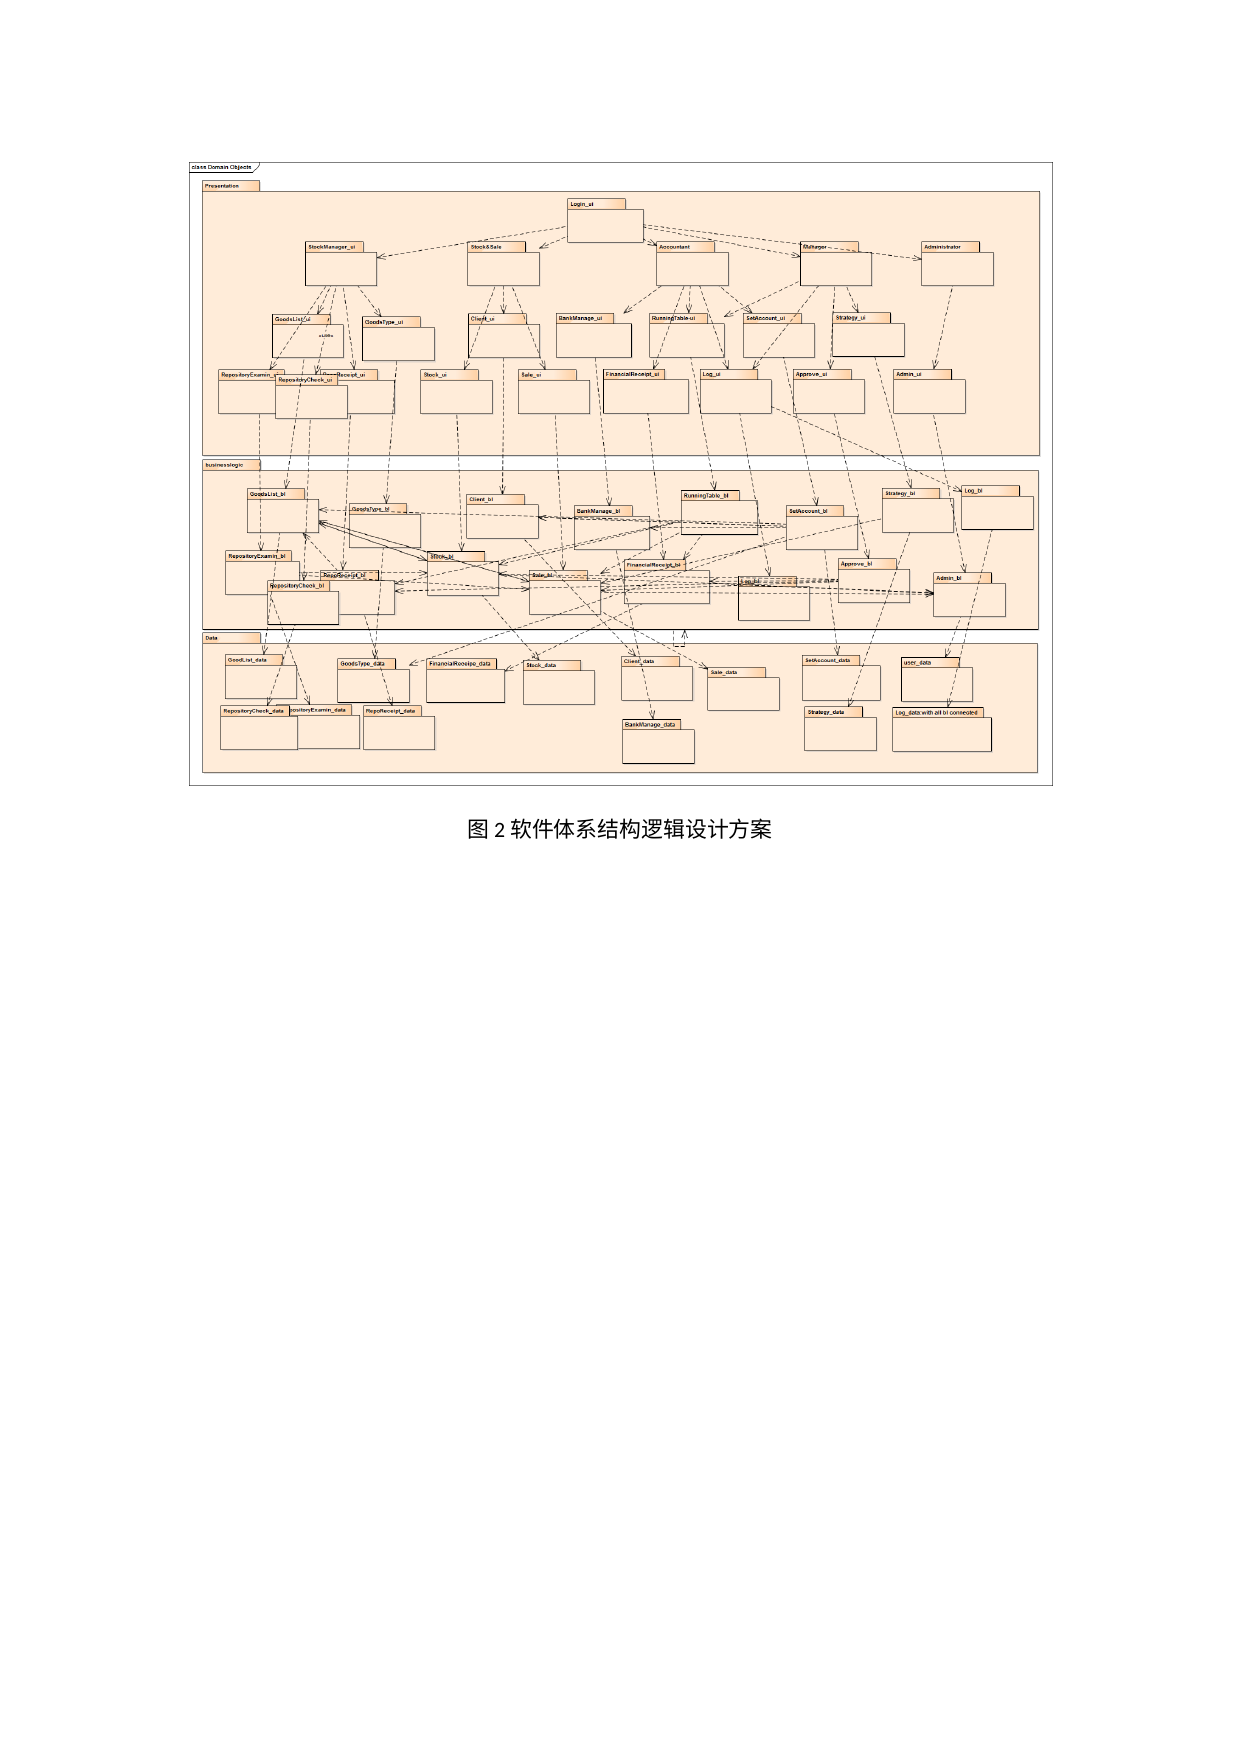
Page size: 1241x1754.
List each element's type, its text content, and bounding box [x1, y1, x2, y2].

picture [188, 161, 1053, 786]
text 图2 软件体系结构逻辑设计方案 [187, 812, 1053, 844]
